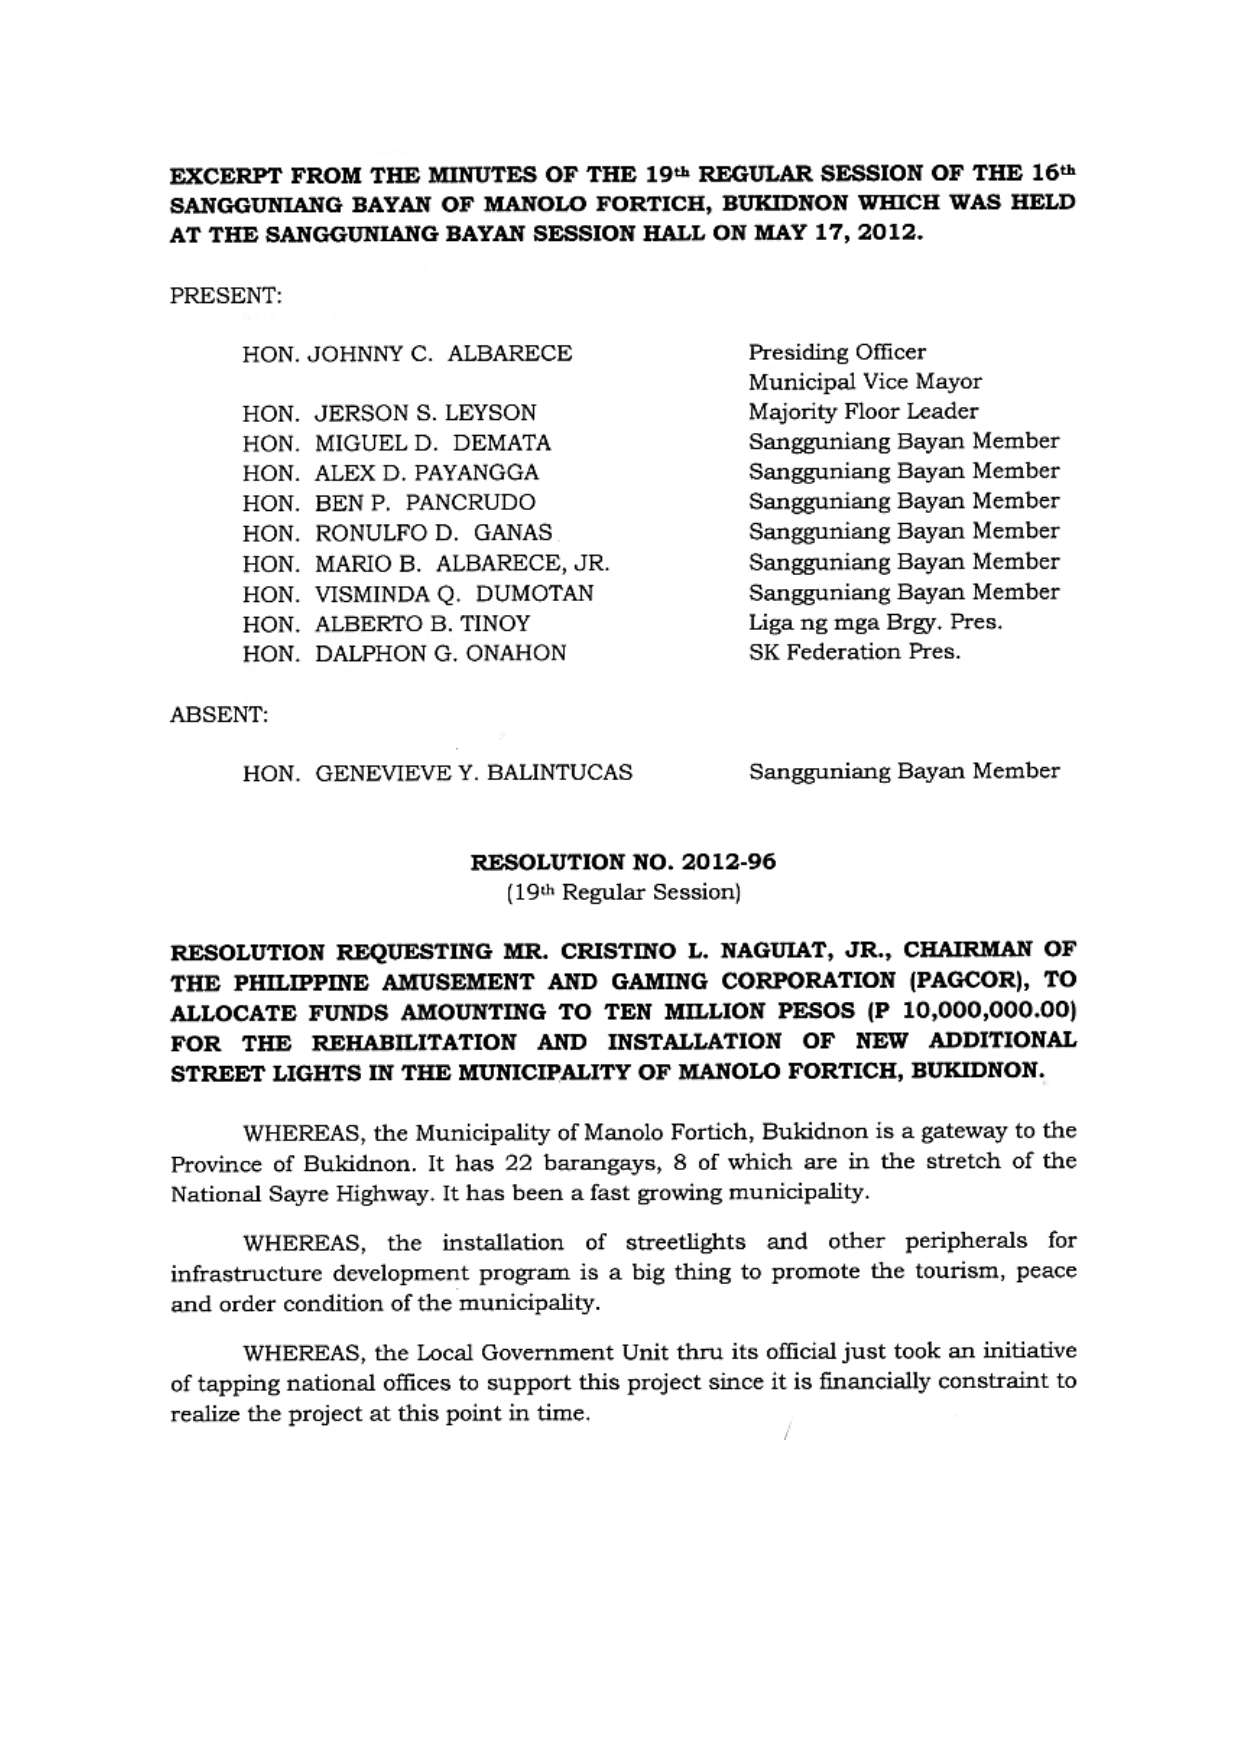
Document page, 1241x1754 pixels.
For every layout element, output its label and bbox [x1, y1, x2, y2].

picture [150, 149, 1091, 1440]
